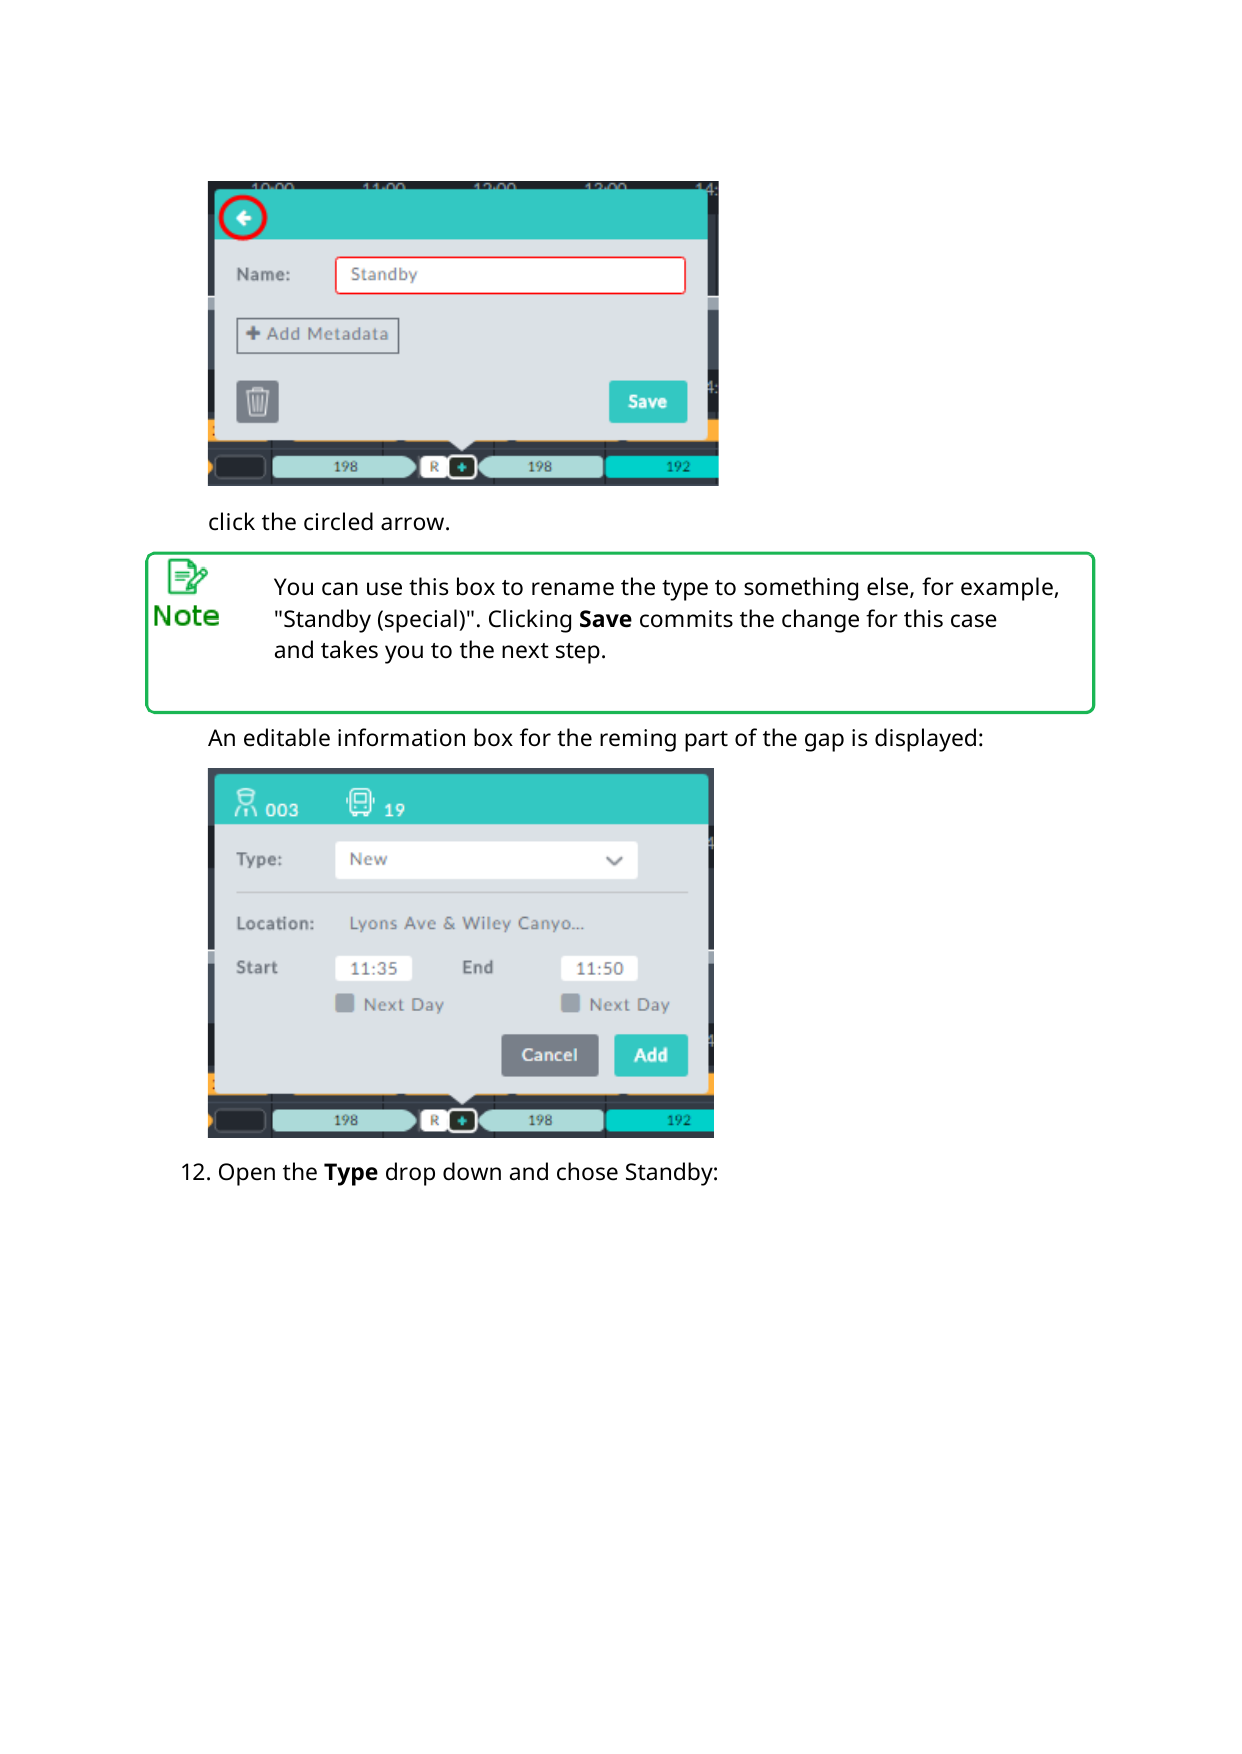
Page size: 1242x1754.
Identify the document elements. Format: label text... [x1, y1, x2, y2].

text An editable information box for the reming part of the gap is displayed: [208, 724, 1069, 755]
text You can use this box to rename the type to something else, for example, [273, 572, 1069, 603]
text "Standby (special)". Clicking Save commits the change for this case and takes you to the next step. [273, 603, 1039, 666]
picture [207, 181, 719, 486]
text 12. Open the Type drop down and chose Standby: [180, 1156, 1069, 1187]
picture [145, 551, 152, 558]
picture [149, 555, 230, 637]
text click the circled arrow. [208, 505, 1069, 534]
picture [207, 768, 714, 1138]
